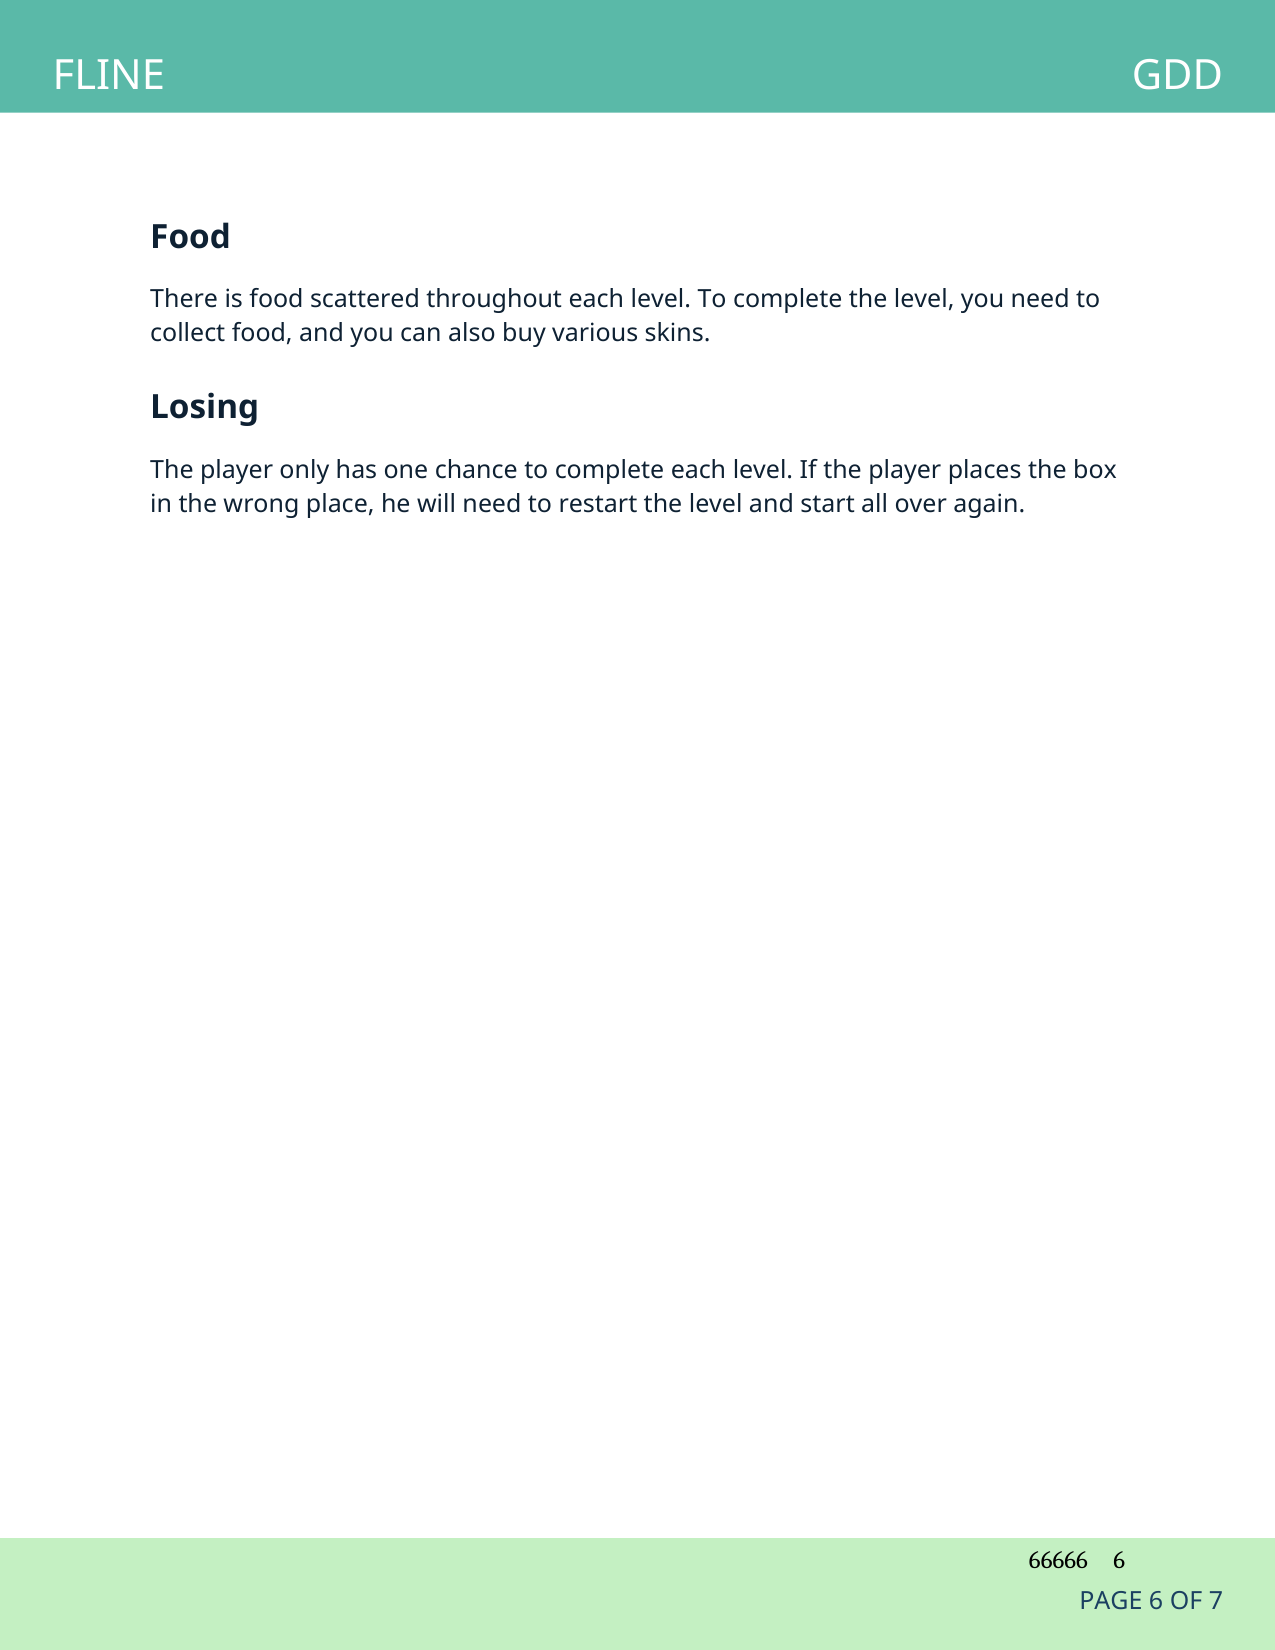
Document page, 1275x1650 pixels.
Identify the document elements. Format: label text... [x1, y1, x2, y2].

text The player only has one chance to complete each level. If the player places the box in the wrong place, he will need to restart the level and start all over again. [150, 451, 1125, 519]
subtitle Food [150, 213, 1125, 258]
text There is food scattered throughout each level. To complete the level, you need to collect food, and you can also buy various skins. [150, 281, 1125, 349]
subtitle Losing [150, 383, 1125, 428]
